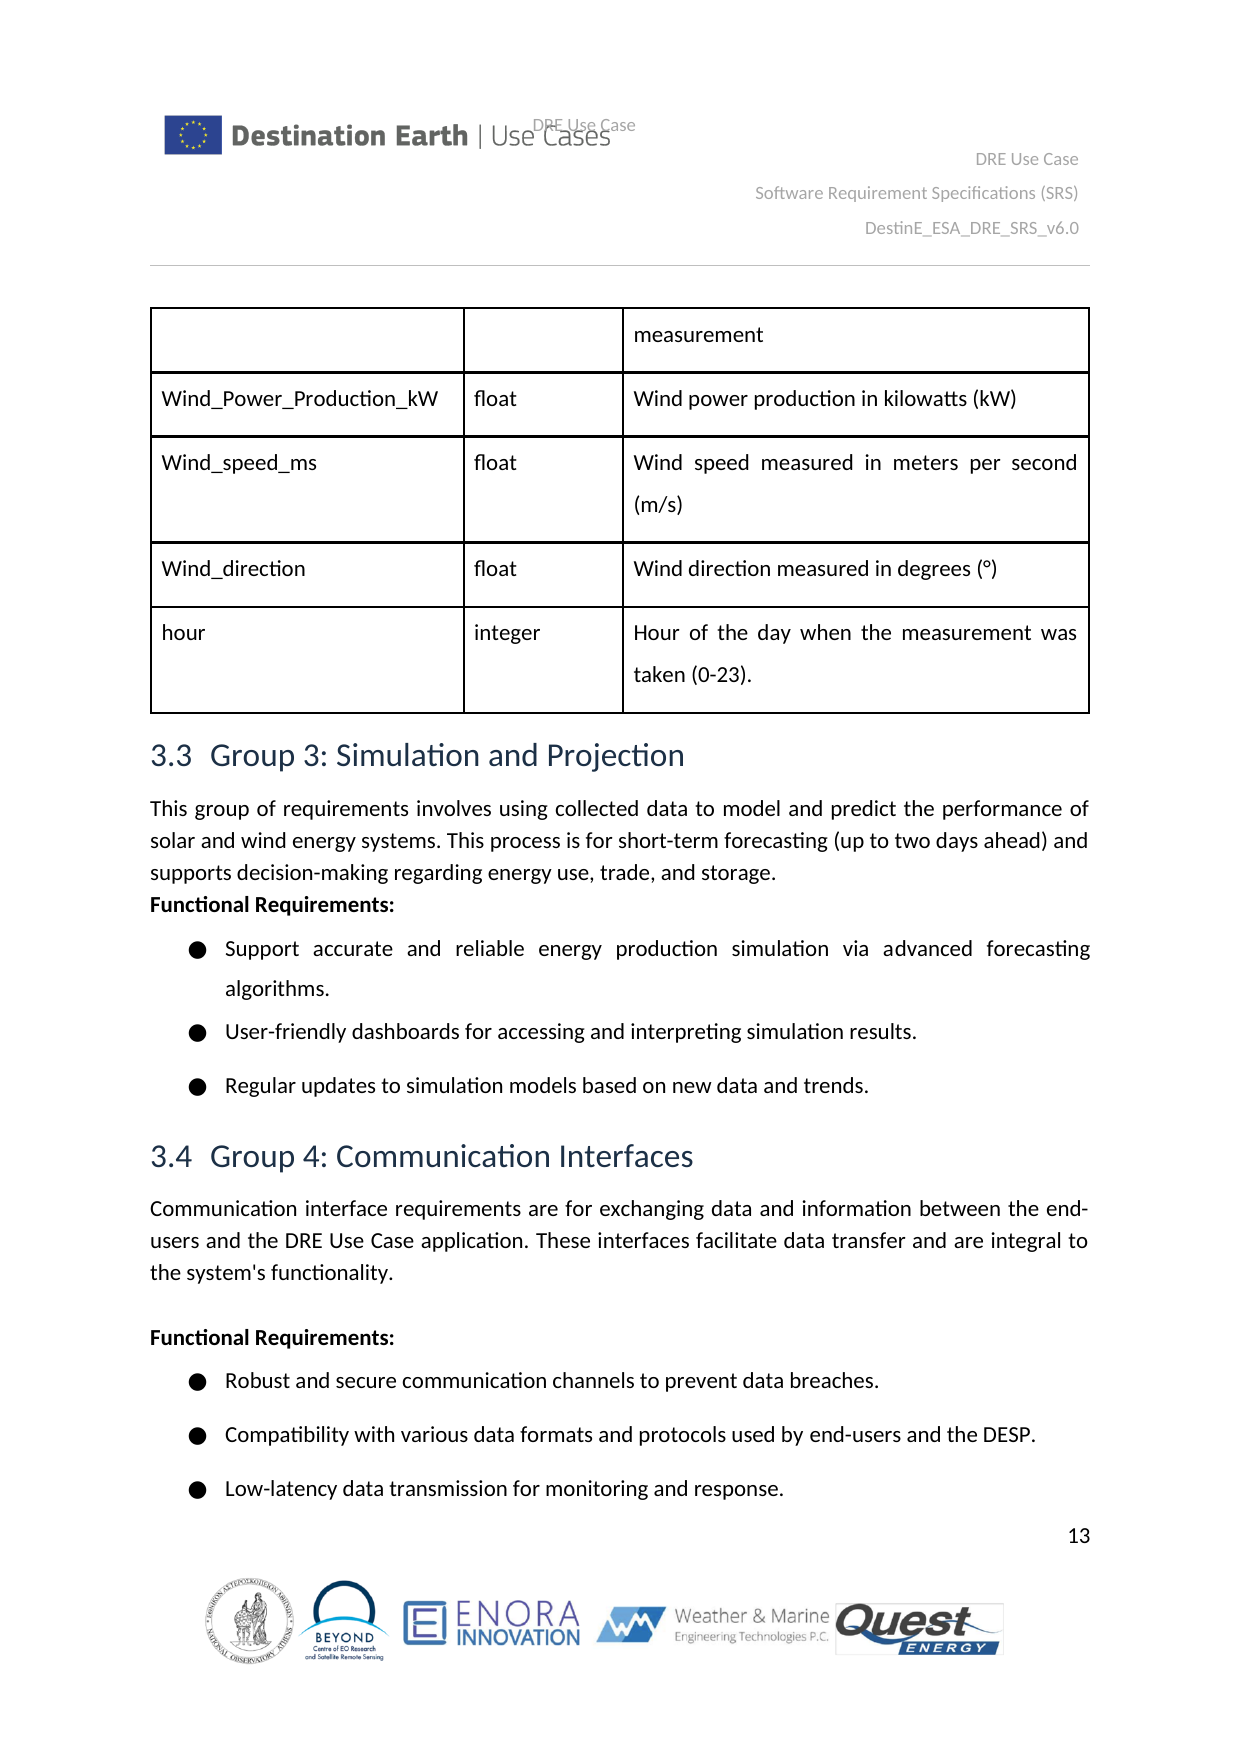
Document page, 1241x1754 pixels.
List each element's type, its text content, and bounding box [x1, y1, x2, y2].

text Communication interface requirements are for exchanging data and information between the end-users and the DRE Use Case application. These interfaces facilitate data transfer and are integral to the system's functionality. [150, 1194, 1090, 1286]
text This group of requirements involves using collected data to model and predict the performance of solar and wind energy systems. This process is for short-term forecasting (up to two days ahead) and supports decision-making regarding energy use, trade, and storage. [150, 794, 1090, 886]
list Compatibility with various data formats and protocols used by end-users and the DESP. [187, 1409, 1090, 1456]
list Robust and secure communication channels to prevent data breaches. [187, 1355, 1090, 1402]
subtitle Group 3: Simulation and Projection [150, 734, 1090, 775]
text Functional Requirements: [150, 890, 1090, 918]
list Support accurate and reliable energy production simulation via advanced forecasting algorithms. [187, 922, 1090, 1002]
list Regular updates to simulation models based on new data and trends. [187, 1060, 1090, 1107]
list User-friendly dashboards for accessing and interpreting simulation results. [187, 1006, 1090, 1053]
subtitle Group 4: Communication Interfaces [150, 1134, 1090, 1175]
picture [161, 112, 617, 159]
text Functional Requirements: [150, 1323, 1090, 1351]
list Low-latency data transmission for monitoring and response. [187, 1463, 1090, 1510]
picture [189, 1563, 1014, 1674]
